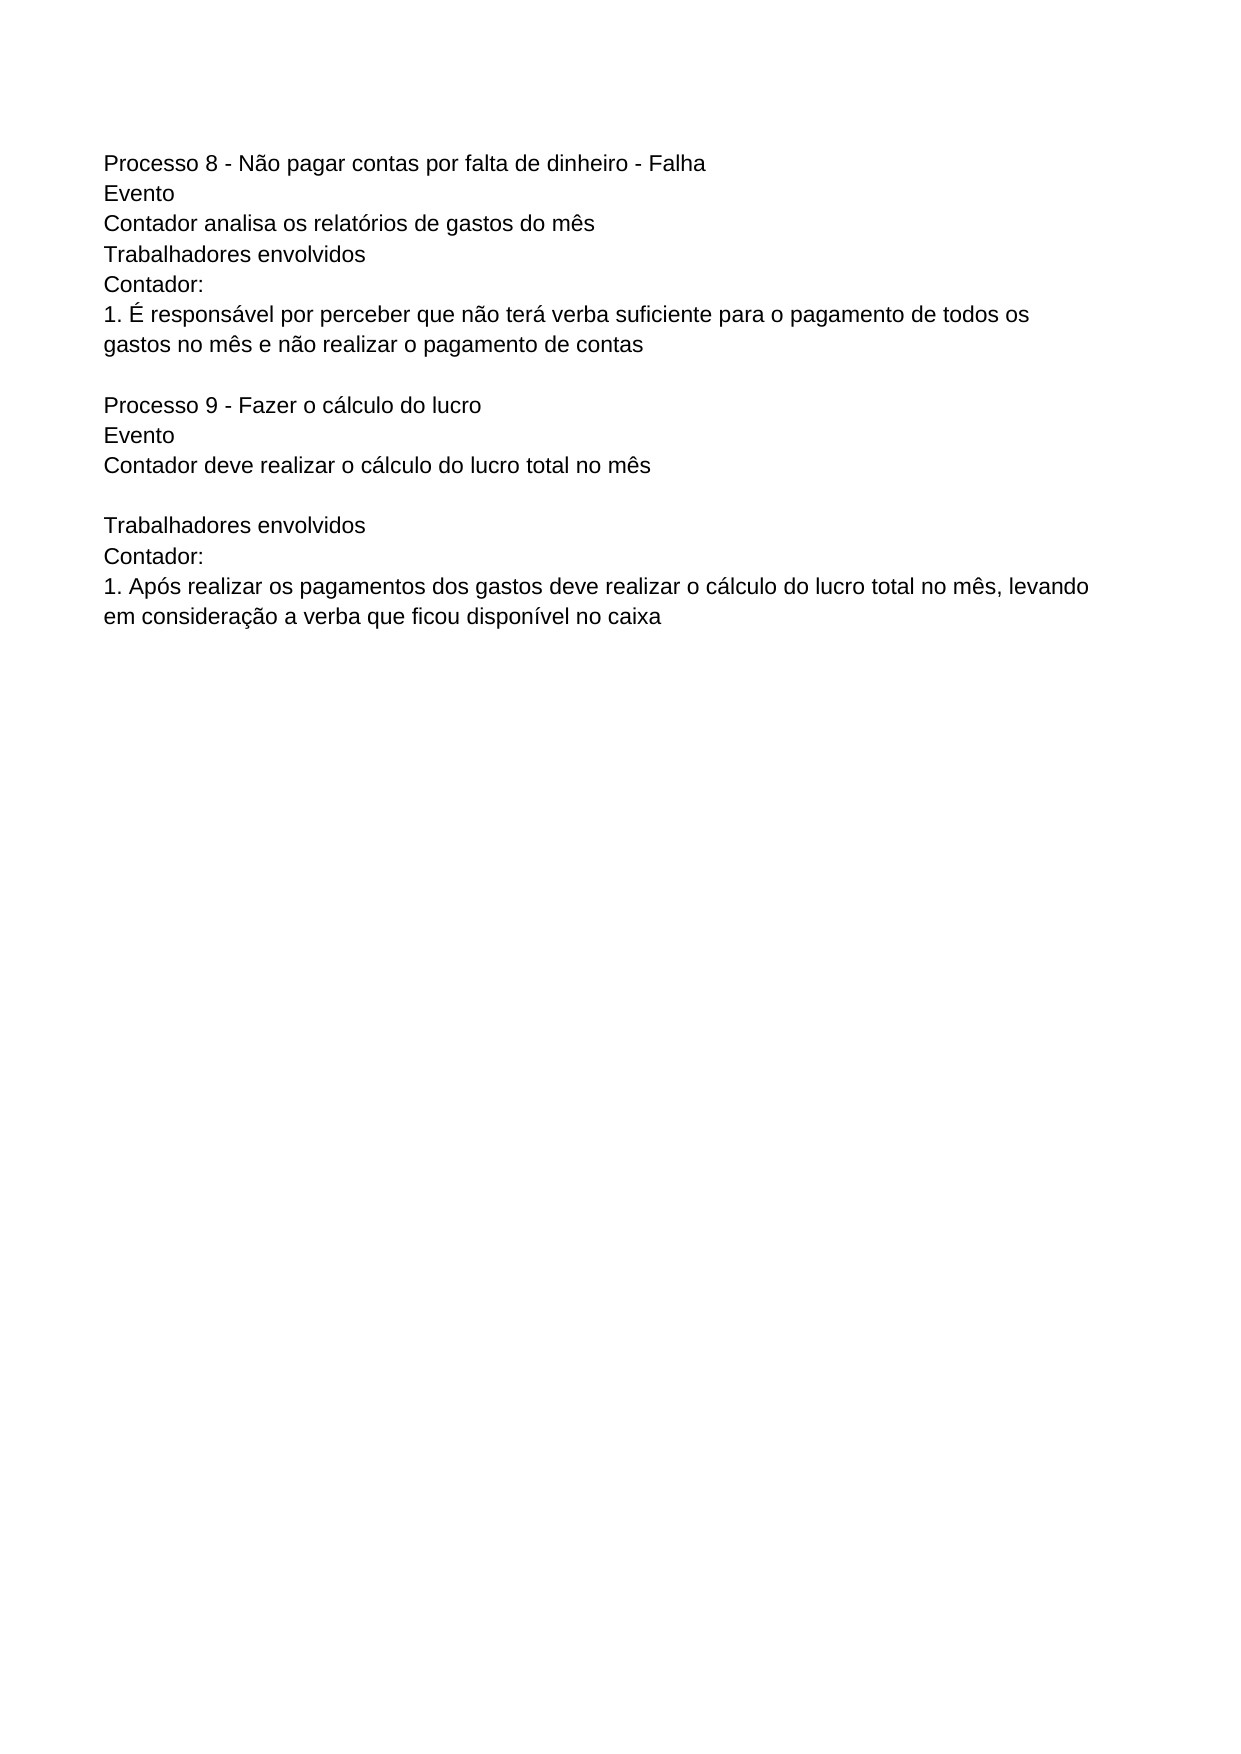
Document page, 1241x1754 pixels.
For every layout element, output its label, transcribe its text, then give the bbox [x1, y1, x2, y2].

text Processo 9 - Fazer o cálculo do lucro [103, 392, 1090, 418]
text 1. Após realizar os pagamentos dos gastos deve realizar o cálculo do lucro total no mês, levando em consideração a verba que ficou disponível no caixa [103, 573, 1090, 629]
text Evento [103, 422, 1090, 448]
text Evento [103, 180, 1090, 207]
text Trabalhadores envolvidos [103, 241, 1090, 267]
text Processo 8 - Não pagar contas por falta de dinheiro - Falha [103, 150, 1090, 176]
text Contador deve realizar o cálculo do lucro total no mês [103, 452, 1090, 478]
text 1. É responsável por perceber que não terá verba suficiente para o pagamento de todos os gastos no mês e não realizar o pagamento de contas [103, 301, 1090, 358]
text Contador analisa os relatórios de gastos do mês [103, 210, 1090, 237]
text Contador: [103, 543, 1090, 569]
text Trabalhadores envolvidos [103, 512, 1090, 539]
text Contador: [103, 271, 1090, 297]
